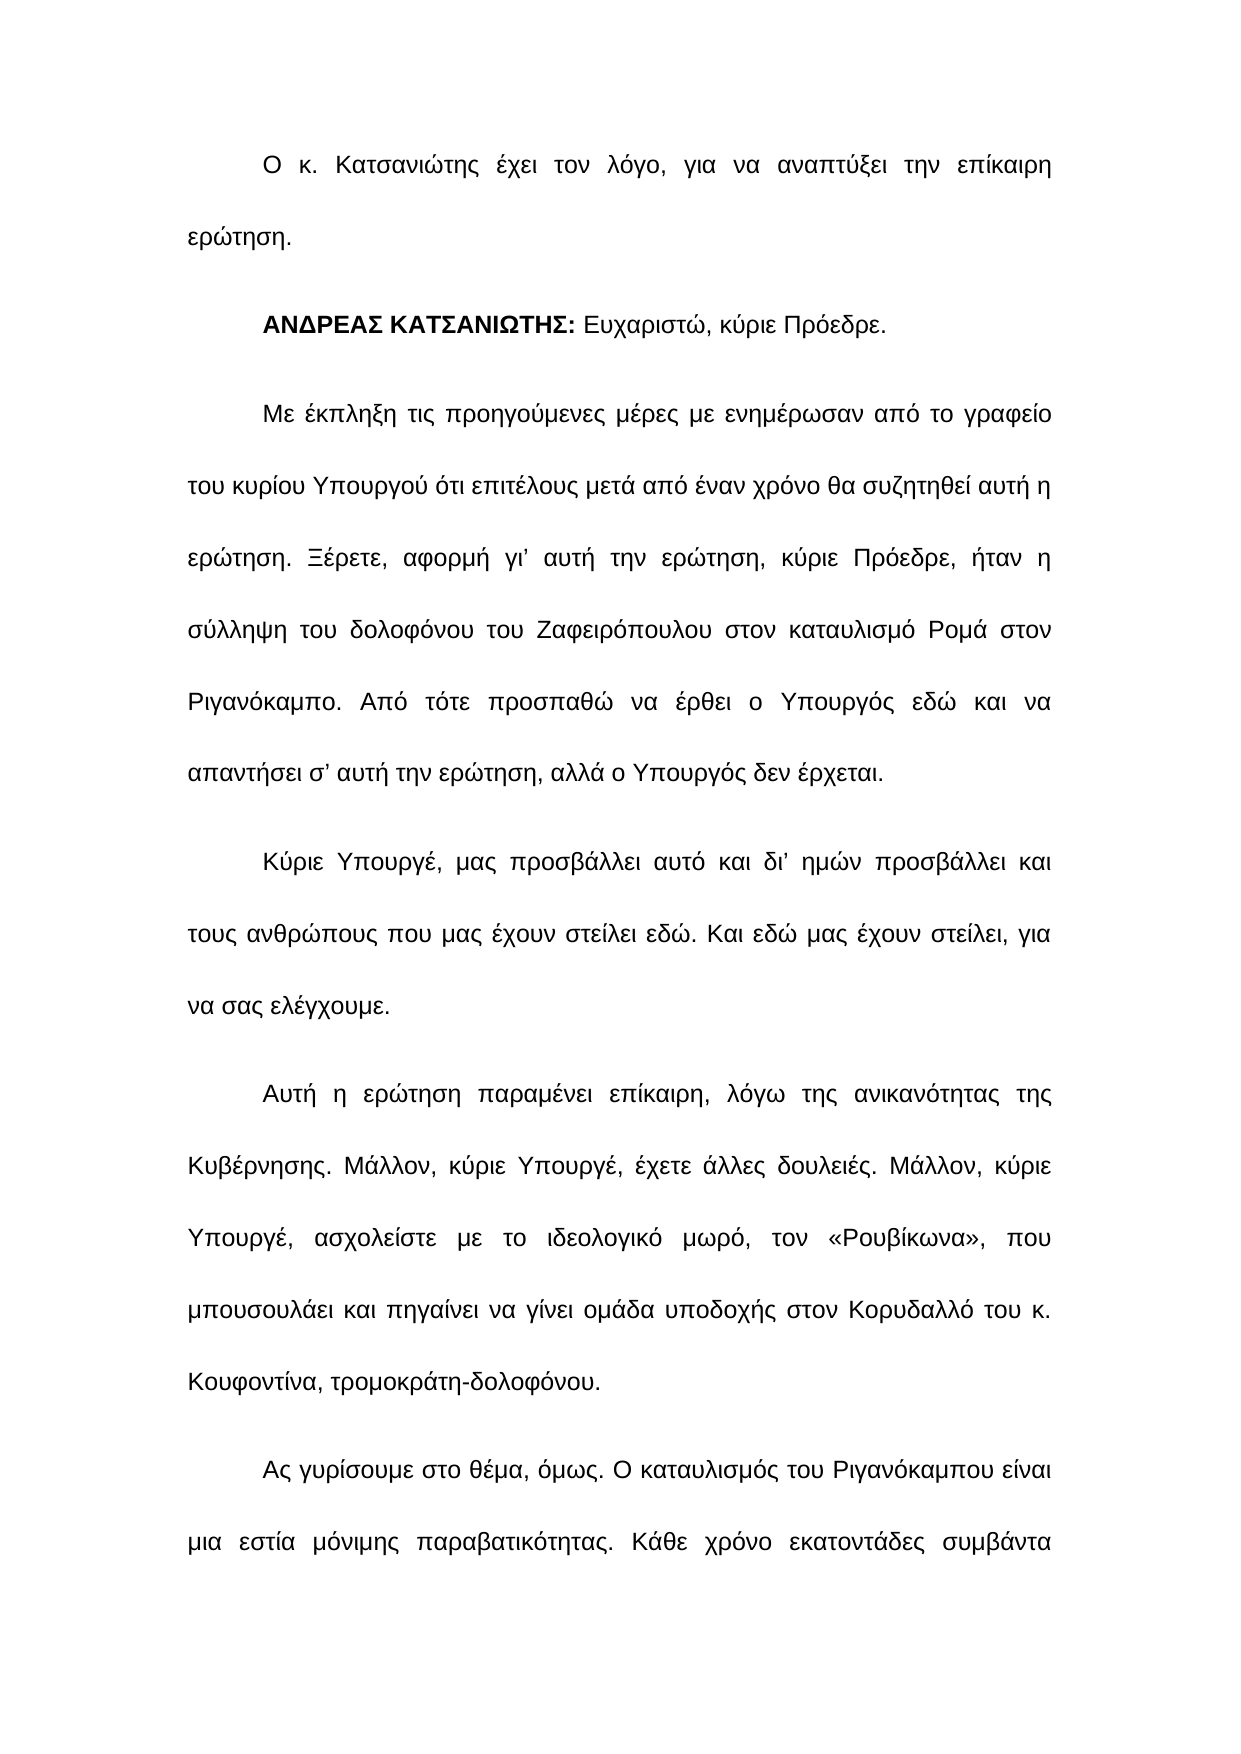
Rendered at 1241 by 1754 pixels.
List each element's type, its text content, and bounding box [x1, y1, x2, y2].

text Με έκπληξη τις προηγούμενες μέρες με ενημέρωσαν από το γραφείο του κυρίου Υπουργού ότι επιτέλους μετά από έναν χρόνο θα συζητηθεί αυτή η ερώτηση. Ξέρετε, αφορμή γι’ αυτή την ερώτηση, κύριε Πρόεδρε, ήταν η σύλληψη του δολοφόνου του Ζαφειρόπουλου στον καταυλισμό Ρομά στον Ριγανόκαμπο. Από τότε προσπαθώ να έρθει ο Υπουργός εδώ και να απαντήσει σ’ αυτή την ερώτηση, αλλά ο Υπουργός δεν έρχεται. [187, 399, 1053, 787]
text Ο κ. Κατσανιώτης έχει τον λόγο, για να αναπτύξει την επίκαιρη ερώτηση. [187, 150, 1053, 251]
text Αυτή η ερώτηση παραμένει επίκαιρη, λόγω της ανικανότητας της Κυβέρνησης. Μάλλον, κύριε Υπουργέ, έχετε άλλες δουλειές. Μάλλον, κύριε Υπουργέ, ασχολείστε με το ιδεολογικό μωρό, τον «Ρουβίκωνα», που μπουσουλάει και πηγαίνει να γίνει ομάδα υποδοχής στον Κορυδαλλό του κ. Κουφοντίνα, τρομοκράτη-δολοφόνου. [187, 1079, 1053, 1395]
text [187, 1455, 1053, 1556]
text ΑΝΔΡΕΑΣ ΚΑΤΣΑΝΙΩΤΗΣ: Ευχαριστώ, κύριε Πρόεδρε. [187, 310, 1053, 339]
text Κύριε Υπουργέ, μας προσβάλλει αυτό και δι’ ημών προσβάλλει και τους ανθρώπους που μας έχουν στείλει εδώ. Και εδώ μας έχουν στείλει, για να σας ελέγχουμε. [187, 847, 1053, 1019]
